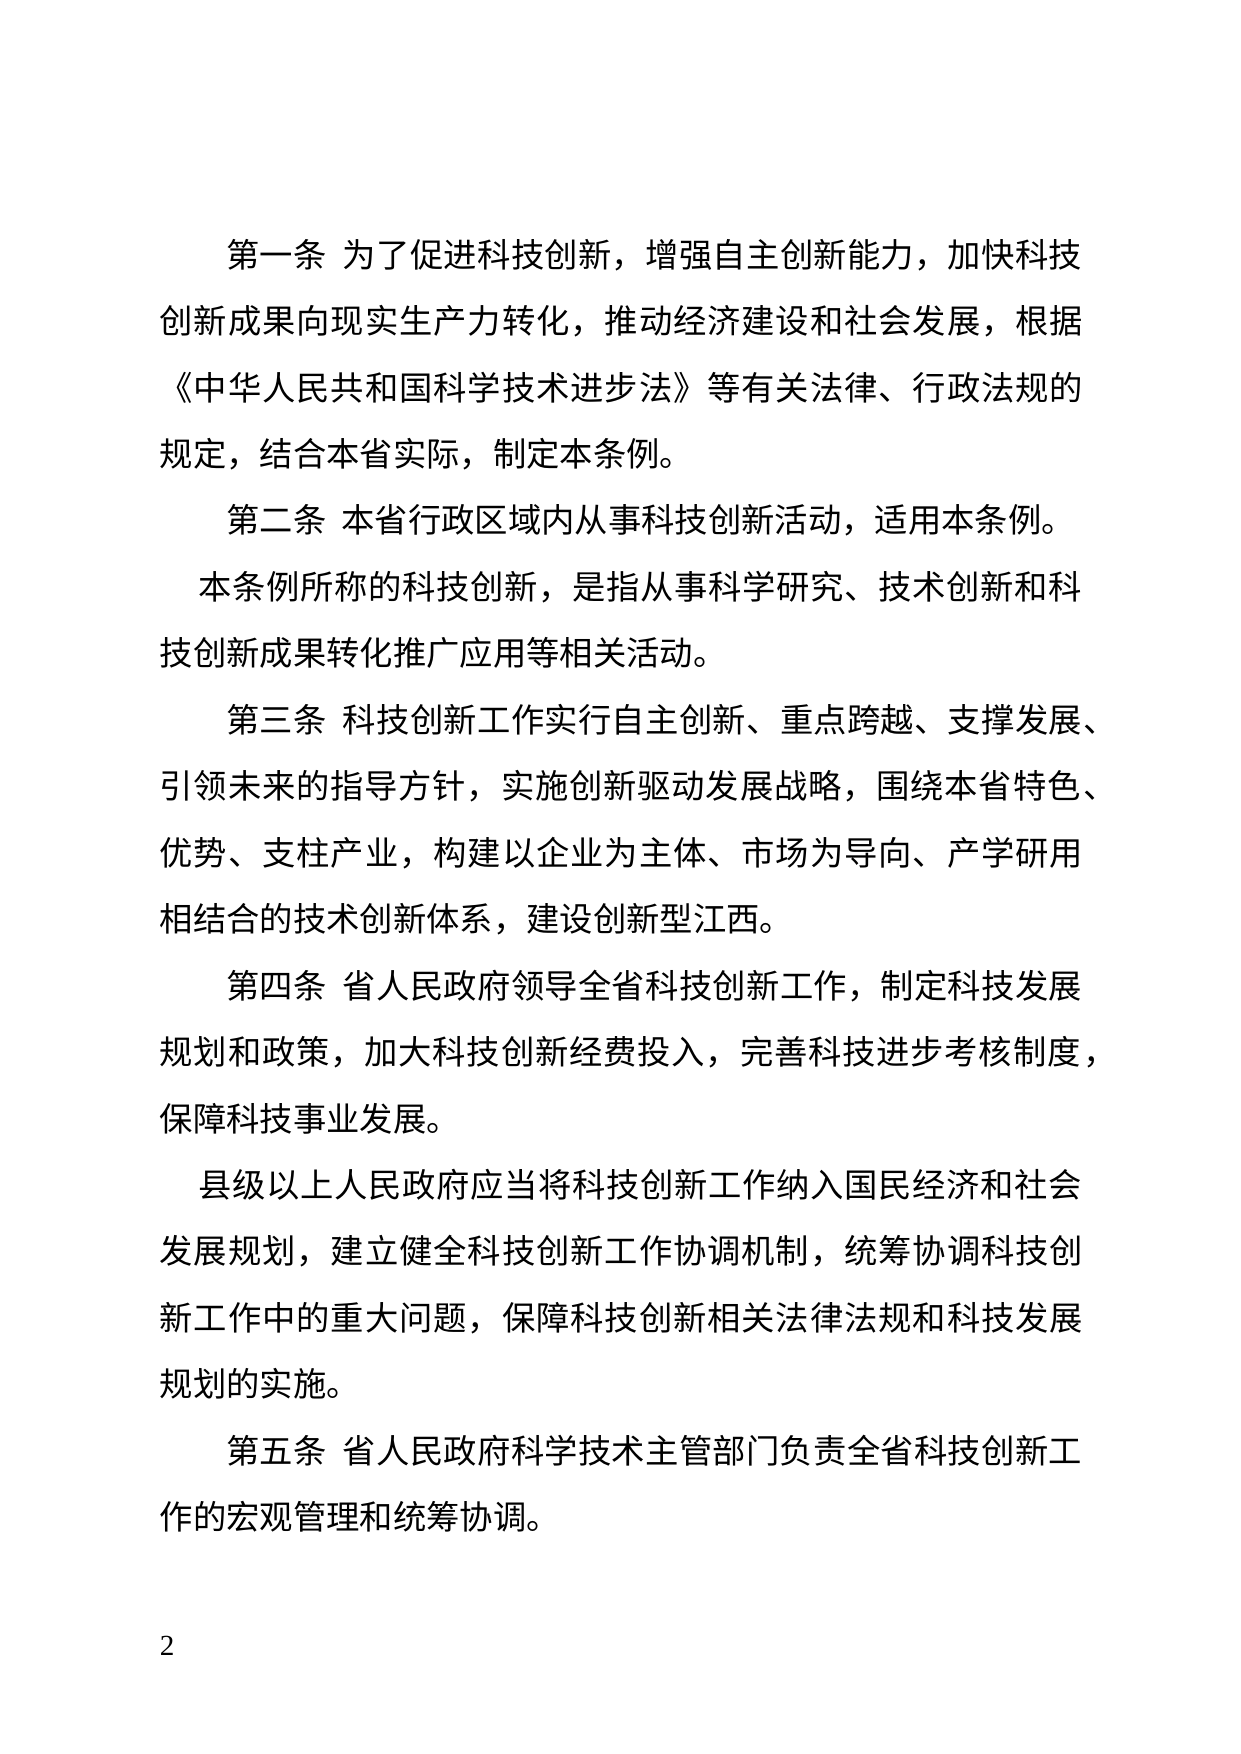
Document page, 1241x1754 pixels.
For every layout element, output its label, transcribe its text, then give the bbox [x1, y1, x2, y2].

text 第三条 科技创新工作实行自主创新、重点跨越、支撑发展、引领未来的指导方针，实施创新驱动发展战略，围绕本省特色、优势、支柱产业，构建以企业为主体、市场为导向、产学研用相结合的技术创新体系，建设创新型江西。 [159, 684, 1084, 950]
text 本条例所称的科技创新，是指从事科学研究、技术创新和科技创新成果转化推广应用等相关活动。 [159, 552, 1084, 684]
text 第一条 为了促进科技创新，增强自主创新能力，加快科技创新成果向现实生产力转化，推动经济建设和社会发展，根据《中华人民共和国科学技术进步法》等有关法律、行政法规的规定，结合本省实际，制定本条例。 [159, 219, 1084, 485]
text 第二条 本省行政区域内从事科技创新活动，适用本条例。 [159, 485, 1084, 552]
text 第五条 省人民政府科学技术主管部门负责全省科技创新工作的宏观管理和统筹协调。 [159, 1416, 1084, 1548]
text 县级以上人民政府应当将科技创新工作纳入国民经济和社会发展规划，建立健全科技创新工作协调机制，统筹协调科技创新工作中的重大问题，保障科技创新相关法律法规和科技发展规划的实施。 [159, 1150, 1084, 1416]
text 第四条 省人民政府领导全省科技创新工作，制定科技发展规划和政策，加大科技创新经费投入，完善科技进步考核制度，保障科技事业发展。 [159, 950, 1084, 1150]
